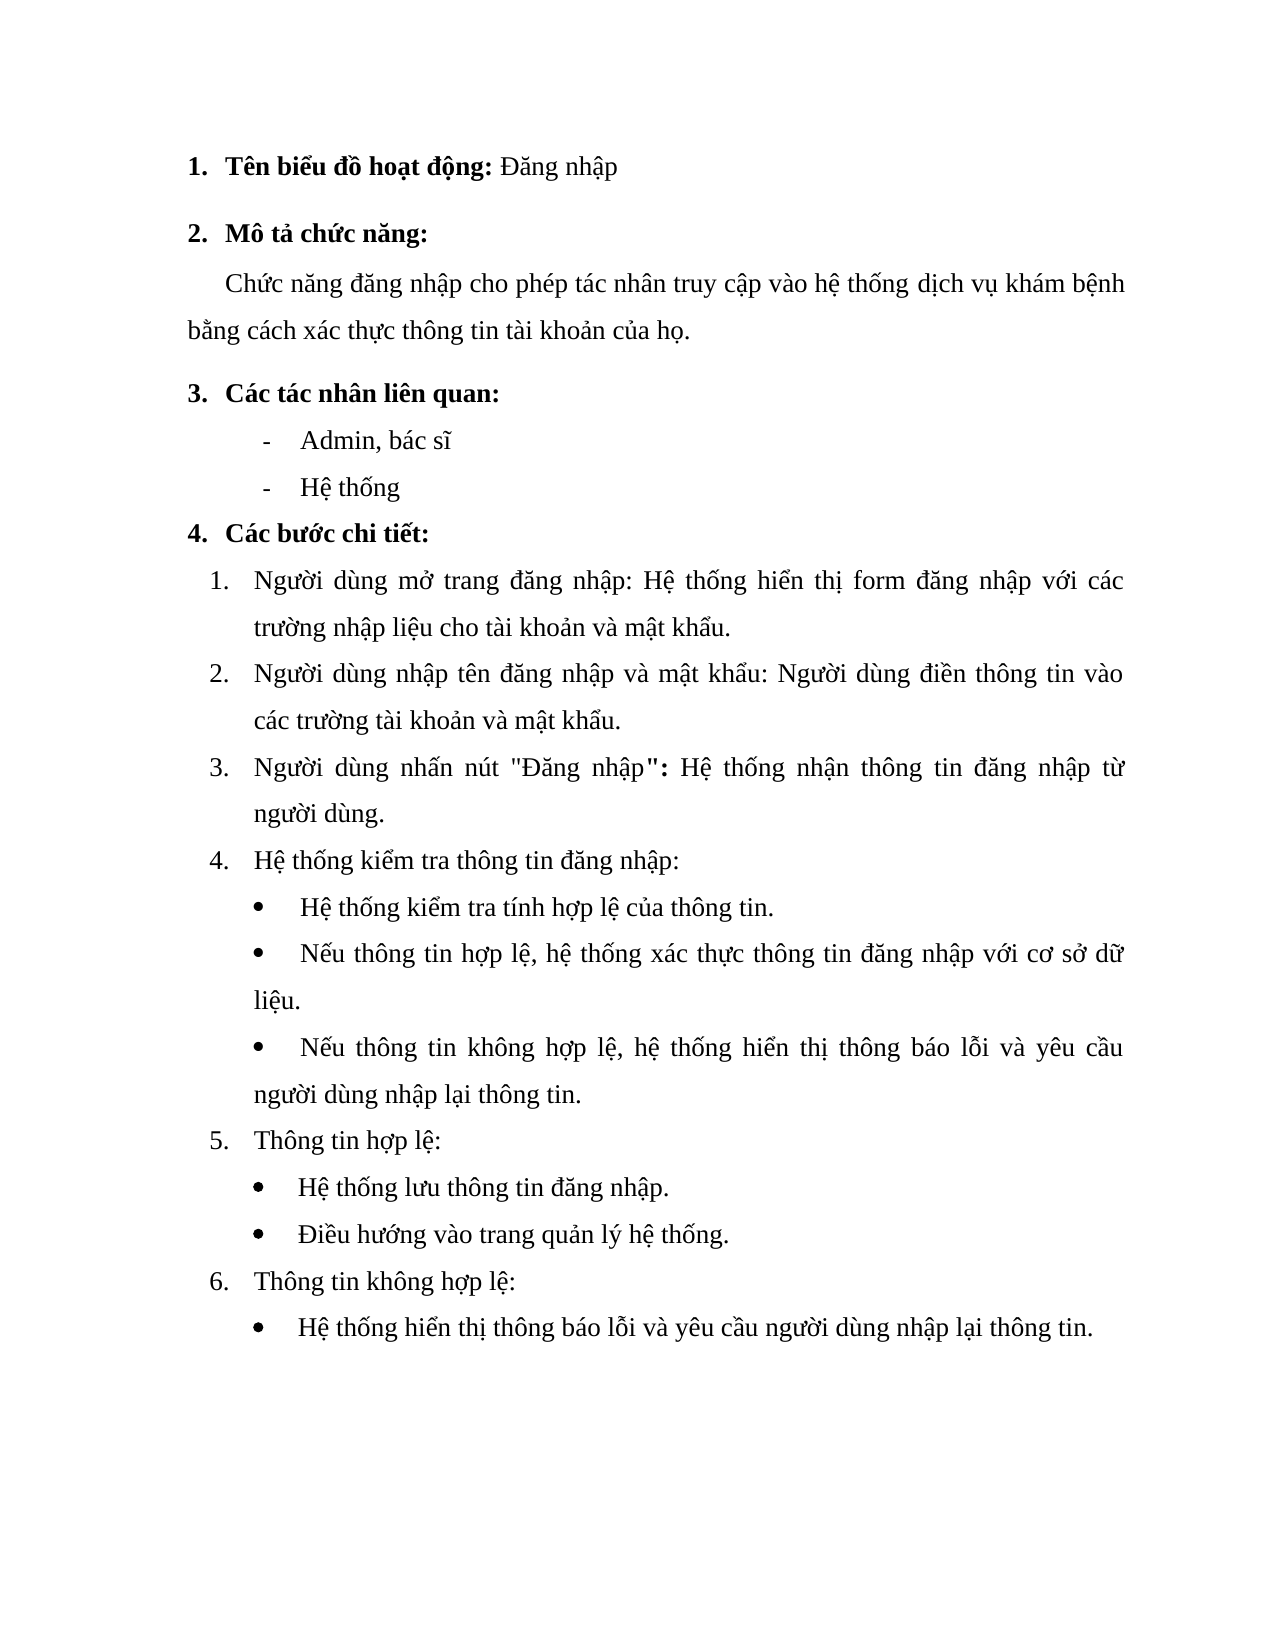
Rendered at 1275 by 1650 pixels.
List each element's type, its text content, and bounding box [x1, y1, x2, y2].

list Người dùng nhập tên đăng nhập và mật khẩu: Người dùng điền thông tin vào các trường tài khoản và mật khẩu. [209, 657, 1125, 735]
list Admin, bác sĩ [262, 424, 1125, 455]
list Người dùng mở trang đăng nhập: Hệ thống hiển thị form đăng nhập với các trường nhập liệu cho tài khoản và mật khẩu. [209, 564, 1125, 642]
list Các bước chi tiết: [187, 517, 1125, 548]
list Nếu thông tin không hợp lệ, hệ thống hiển thị thông báo lỗi và yêu cầu người dùng nhập lại thông tin. [253, 1031, 1125, 1109]
list Điều hướng vào trang quản lý hệ thống. [253, 1218, 1125, 1249]
list Tên biểu đồ hoạt động: Đăng nhập [187, 150, 1125, 181]
list Hệ thống lưu thông tin đăng nhập. [253, 1171, 1125, 1202]
text Chức năng đăng nhập cho phép tác nhân truy cập vào hệ thống dịch vụ khám bệnh bằng cách xác thực thông tin tài khoản của họ. [187, 267, 1125, 345]
list Các tác nhân liên quan: [187, 377, 1125, 408]
list Mô tả chức năng: [187, 217, 1125, 248]
list Người dùng nhấn nút "Đăng nhập": Hệ thống nhận thông tin đăng nhập từ người dùng. [209, 751, 1125, 828]
list Nếu thông tin hợp lệ, hệ thống xác thực thông tin đăng nhập với cơ sở dữ liệu. [253, 937, 1125, 1015]
list Hệ thống hiển thị thông báo lỗi và yêu cầu người dùng nhập lại thông tin. [253, 1311, 1125, 1343]
list Thông tin hợp lệ: [209, 1124, 1125, 1156]
list Hệ thống [262, 471, 1125, 502]
list Hệ thống kiểm tra thông tin đăng nhập: [209, 844, 1125, 875]
list Thông tin không hợp lệ: [209, 1265, 1125, 1296]
list Hệ thống kiểm tra tính hợp lệ của thông tin. [253, 891, 1125, 922]
